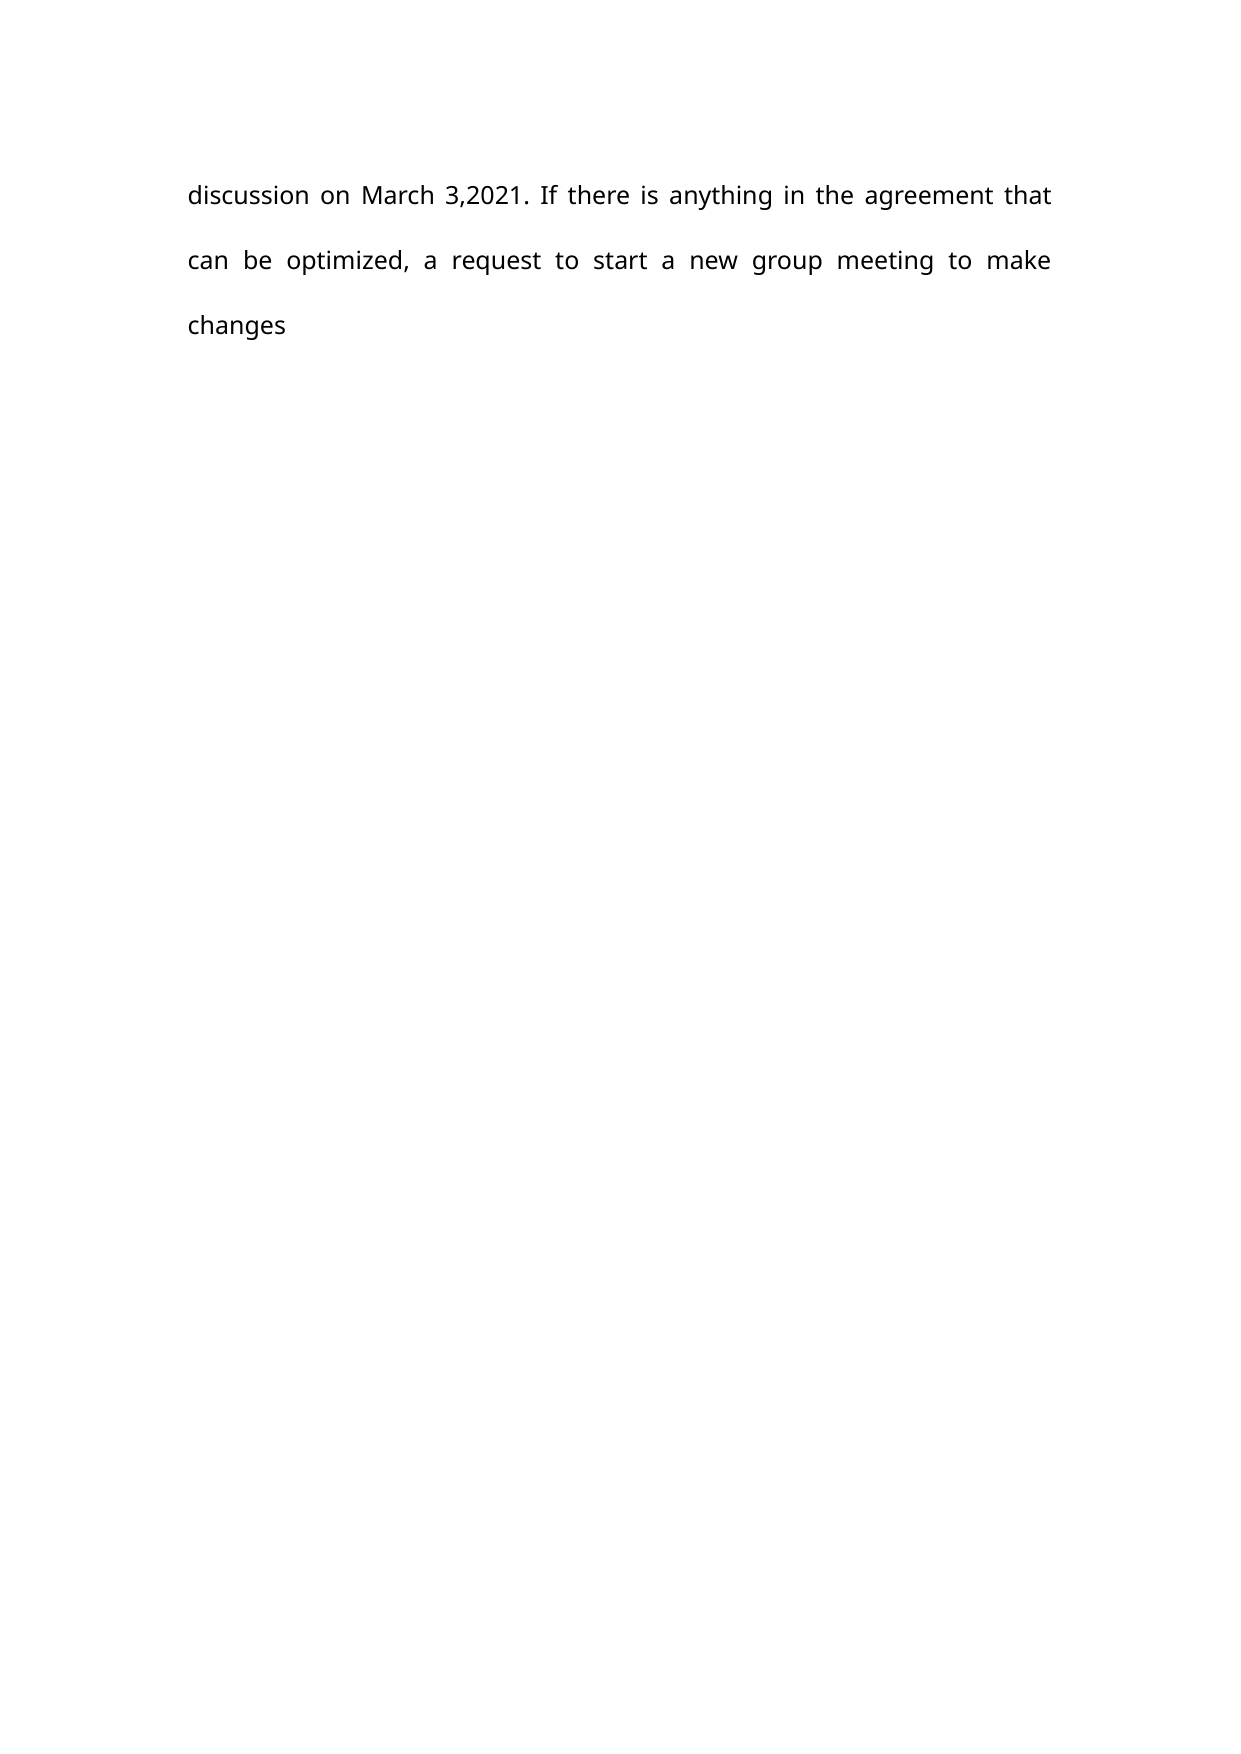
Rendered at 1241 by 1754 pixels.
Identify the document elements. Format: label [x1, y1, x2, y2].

text [187, 162, 1053, 357]
